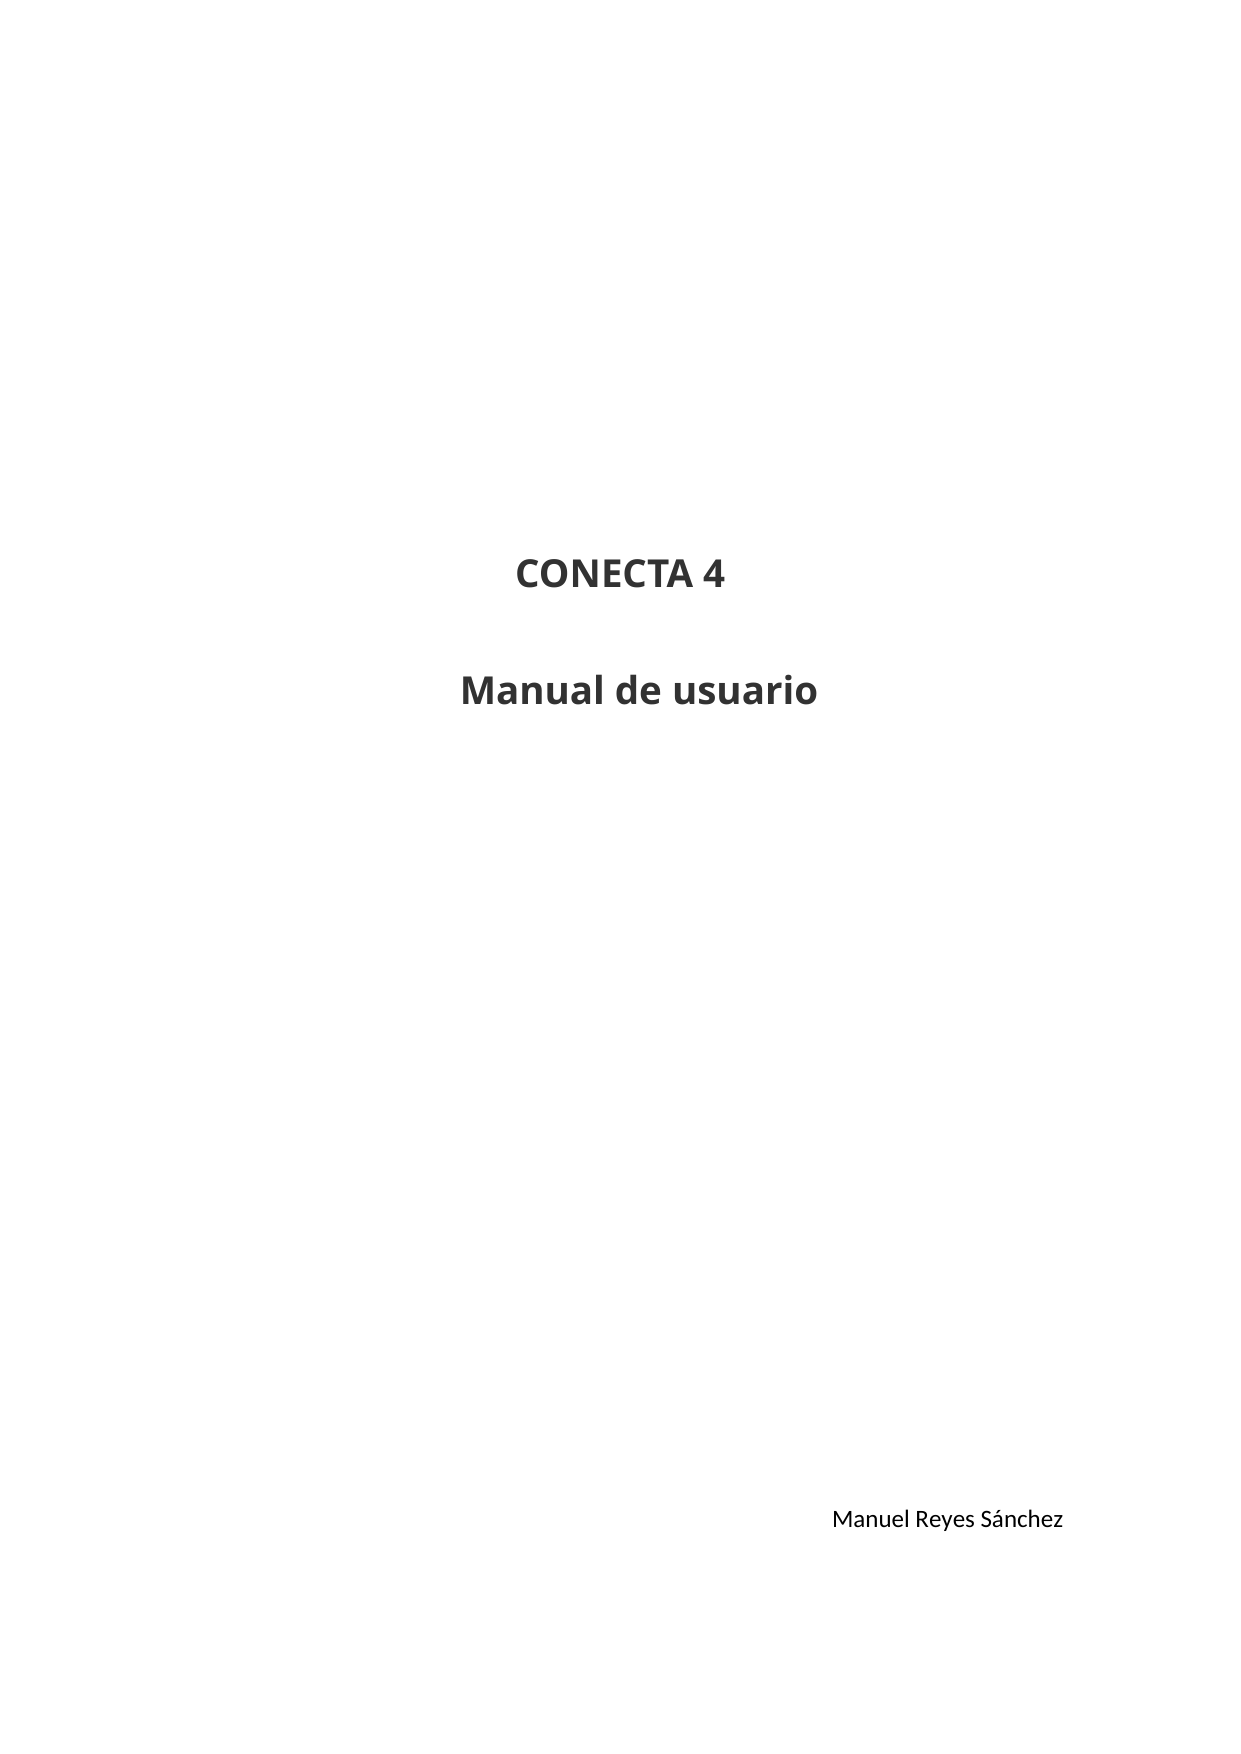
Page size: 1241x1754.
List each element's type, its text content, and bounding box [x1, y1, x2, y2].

text Manual de usuario [177, 663, 1063, 716]
text CONECTA 4 [177, 546, 1063, 599]
text Manuel Reyes Sánchez [177, 1503, 1063, 1534]
